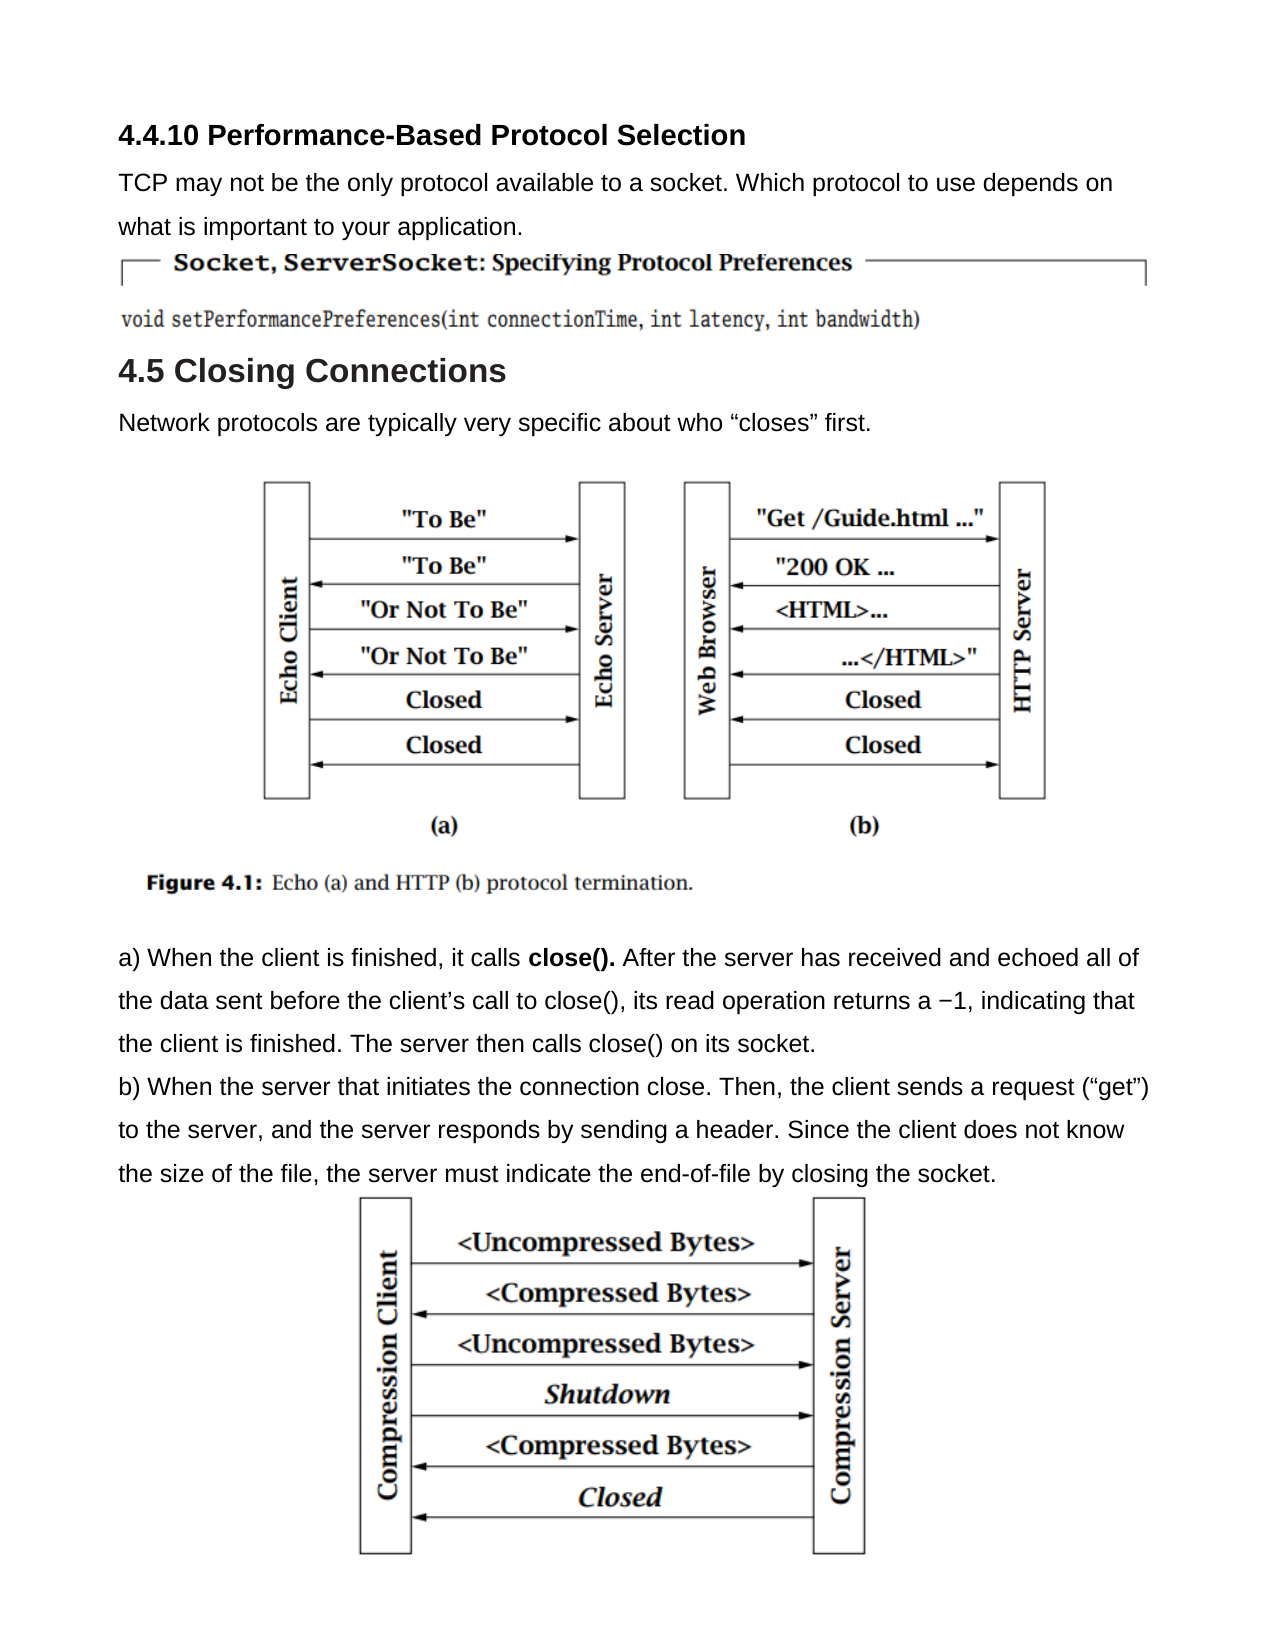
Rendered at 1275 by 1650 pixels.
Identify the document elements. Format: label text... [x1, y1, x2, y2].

picture [329, 1192, 890, 1560]
text a) When the client is finished, it calls close(). After the server has received and echoed all of the data sent before the client’s call to close(), its read operation returns a −1, indicating that the client is finished. The server then calls close() on its socket. [118, 915, 1157, 1058]
text TCP may not be the only protocol available to a socket. Which protocol to use depends on what is important to your application. [118, 168, 1157, 240]
text b) When the server that initiates the connection close. Then, the client sends a request (“get”) to the server, and the server responds by sending a header. Since the client does not know the size of the file, the server must indicate the end-of-file by closing the socket. [118, 1072, 1157, 1187]
picture [118, 254, 1157, 337]
text Network protocols are typically very specific about who “closes” first. [118, 408, 1157, 437]
text 4.4.10 Performance-Based Protocol Selection [118, 118, 1157, 152]
picture [118, 446, 1157, 915]
text 4.5 Closing Connections [118, 351, 1157, 389]
